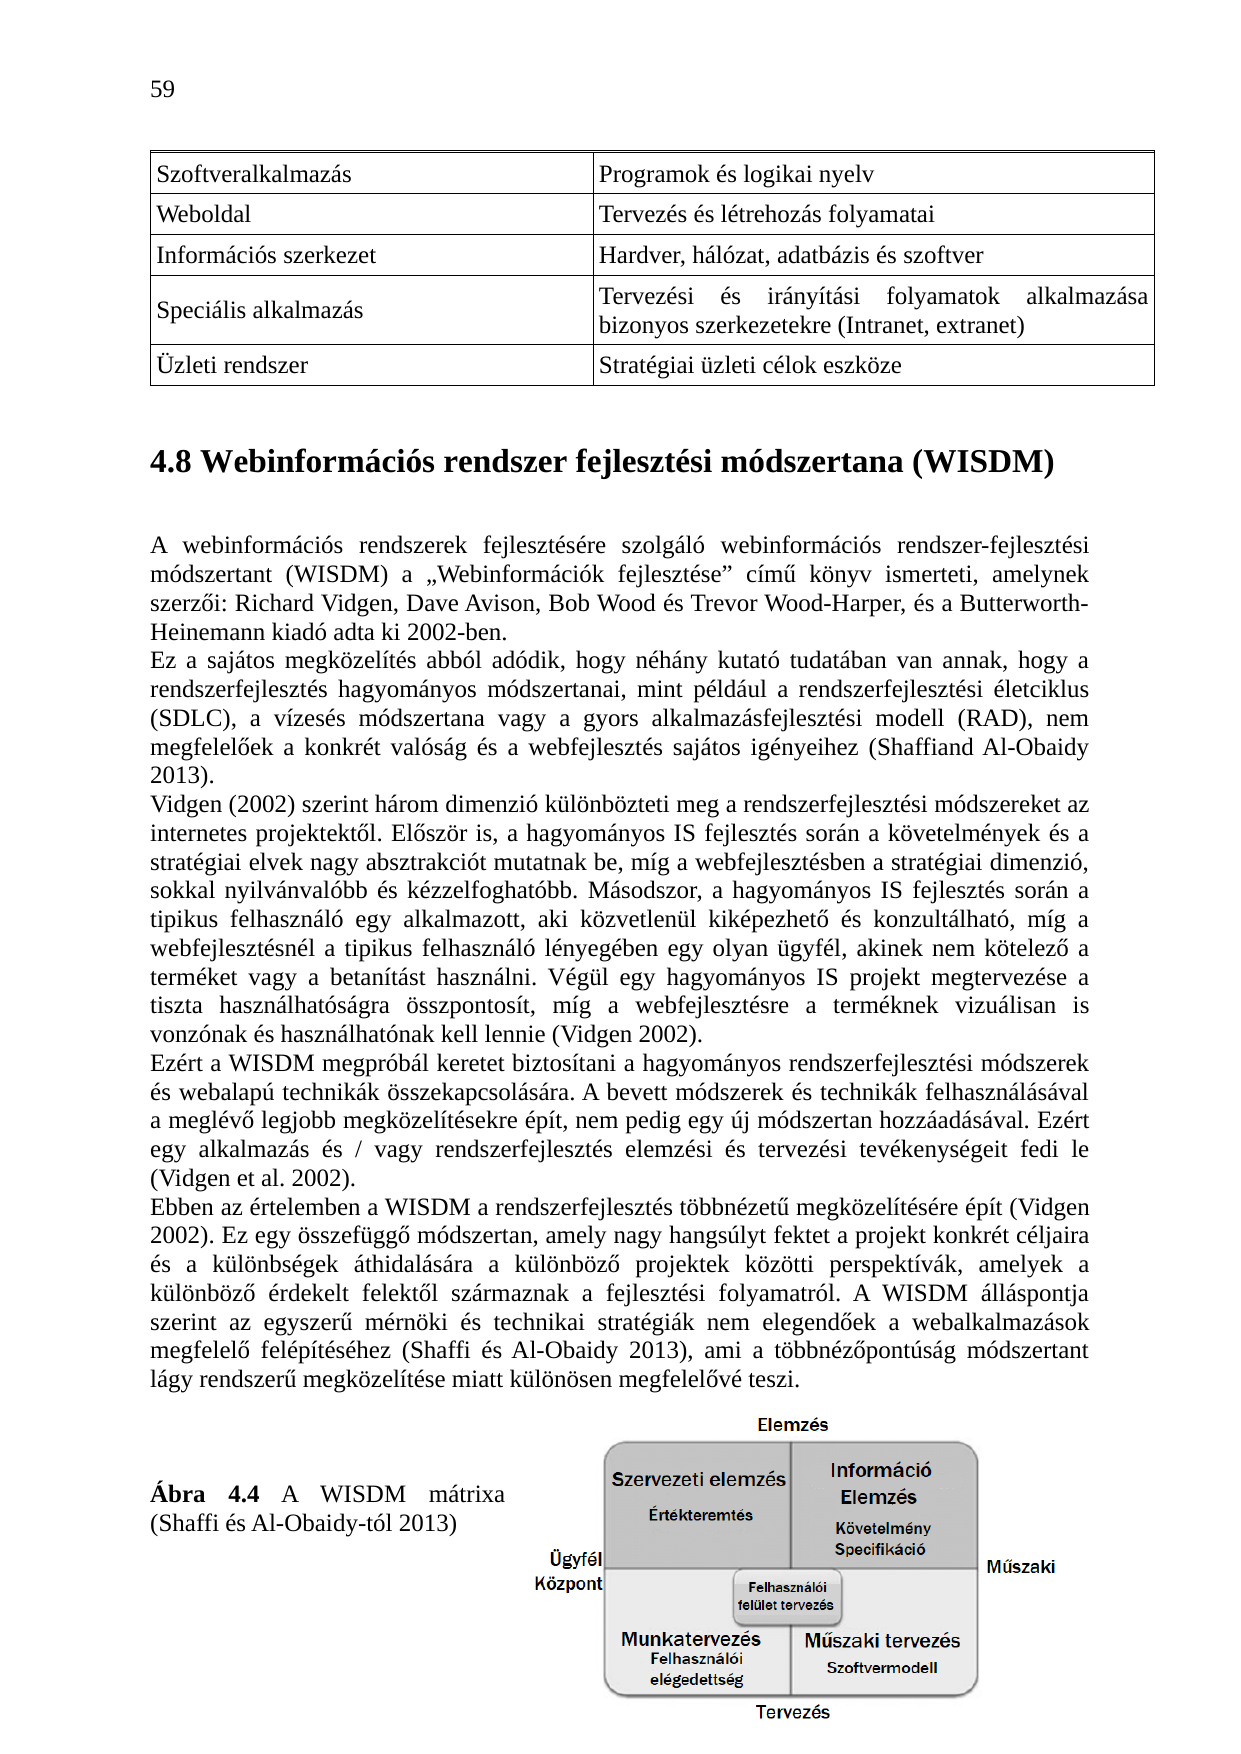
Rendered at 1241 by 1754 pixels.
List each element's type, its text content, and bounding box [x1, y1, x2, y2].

text Ezért a WISDM megpróbál keretet biztosítani a hagyományos rendszerfejlesztési módszerek és webalapú technikák összekapcsolására. A bevett módszerek és technikák felhasználásával a meglévő legjobb megközelítésekre épít, nem pedig egy új módszertan hozzáadásával. Ezért egy alkalmazás és / vagy rendszerfejlesztés elemzési és tervezési tevékenységeit fedi le (Vidgen et al. 2002). [150, 1048, 1090, 1192]
subtitle 4.8 Webinformációs rendszer fejlesztési módszertana (WISDM) [150, 442, 1090, 480]
text Ebben az értelemben a WISDM a rendszerfejlesztés többnézetű megközelítésére épít (Vidgen 2002). Ez egy összefüggő módszertan, amely nagy hangsúlyt fektet a projekt konkrét céljaira és a különbségek áthidalására a különböző projektek közötti perspektívák, amelyek a különböző érdekelt felektől származnak a fejlesztési folyamatról. A WISDM álláspontja szerint az egyszerű mérnöki és technikai stratégiák nem elegendőek a webalkalmazások megfelelő felépítéséhez (Shaffi és Al-Obaidy 2013), ami a többnézőpontúság módszertant lágy rendszerű megközelítése miatt különösen megfelelővé teszi. [150, 1192, 1090, 1393]
text Vidgen (2002) szerint három dimenzió különbözteti meg a rendszerfejlesztési módszereket az internetes projektektől. Először is, a hagyományos IS fejlesztés során a követelmények és a stratégiai elvek nagy absztrakciót mutatnak be, míg a webfejlesztésben a stratégiai dimenzió, sokkal nyilvánvalóbb és kézzelfoghatóbb. Másodszor, a hagyományos IS fejlesztés során a tipikus felhasználó egy alkalmazott, aki közvetlenül kiképezhető és konzultálható, míg a webfejlesztésnél a tipikus felhasználó lényegében egy olyan ügyfél, akinek nem kötelező a terméket vagy a betanítást használni. Végül egy hagyományos IS projekt megtervezése a tiszta használhatóságra összpontosít, míg a webfejlesztésre a terméknek vizuálisan is vonzónak és használhatónak kell lennie (Vidgen 2002). [150, 789, 1090, 1048]
table_cell Hardver, hálózat, adatbázis és szoftver [594, 235, 1154, 275]
table_cell Tervezés és létrehozás folyamatai [594, 194, 1154, 234]
table_cell Szoftveralkalmazás [151, 153, 593, 193]
table_cell Programok és logikai nyelv [594, 153, 1154, 193]
text Ez a sajátos megközelítés abból adódik, hogy néhány kutató tudatában van annak, hogy a rendszerfejlesztés hagyományos módszertanai, mint például a rendszerfejlesztési életciklus (SDLC), a vízesés módszertana vagy a gyors alkalmazásfejlesztési modell (RAD), nem megfelelőek a konkrét valóság és a webfejlesztés sajátos igényeihez (Shaffiand Al-Obaidy 2013). [150, 646, 1090, 789]
table_cell Információs szerkezet [151, 235, 593, 275]
text A webinformációs rendszerek fejlesztésére szolgáló webinformációs rendszer-fejlesztési módszertant (WISDM) a „Webinformációk fejlesztése” című könyv ismerteti, amelynek szerzői: Richard Vidgen, Dave Avison, Bob Wood és Trevor Wood-Harper, és a Butterworth-Heinemann kiadó adta ki 2002-ben. [150, 531, 1090, 646]
picture [524, 1394, 1091, 1754]
table_cell Speciális alkalmazás [151, 276, 593, 344]
table_cell Üzleti rendszer [151, 345, 593, 385]
text Ábra 4.4 A WISDM mátrixa (Shaffi és Al-Obaidy-tól 2013) [150, 1479, 524, 1537]
table_cell Stratégiai üzleti célok eszköze [594, 345, 1154, 385]
table_cell Tervezési és irányítási folyamatok alkalmazása bizonyos szerkezetekre (Intranet, extranet) [594, 276, 1154, 344]
table_cell Weboldal [151, 194, 593, 234]
